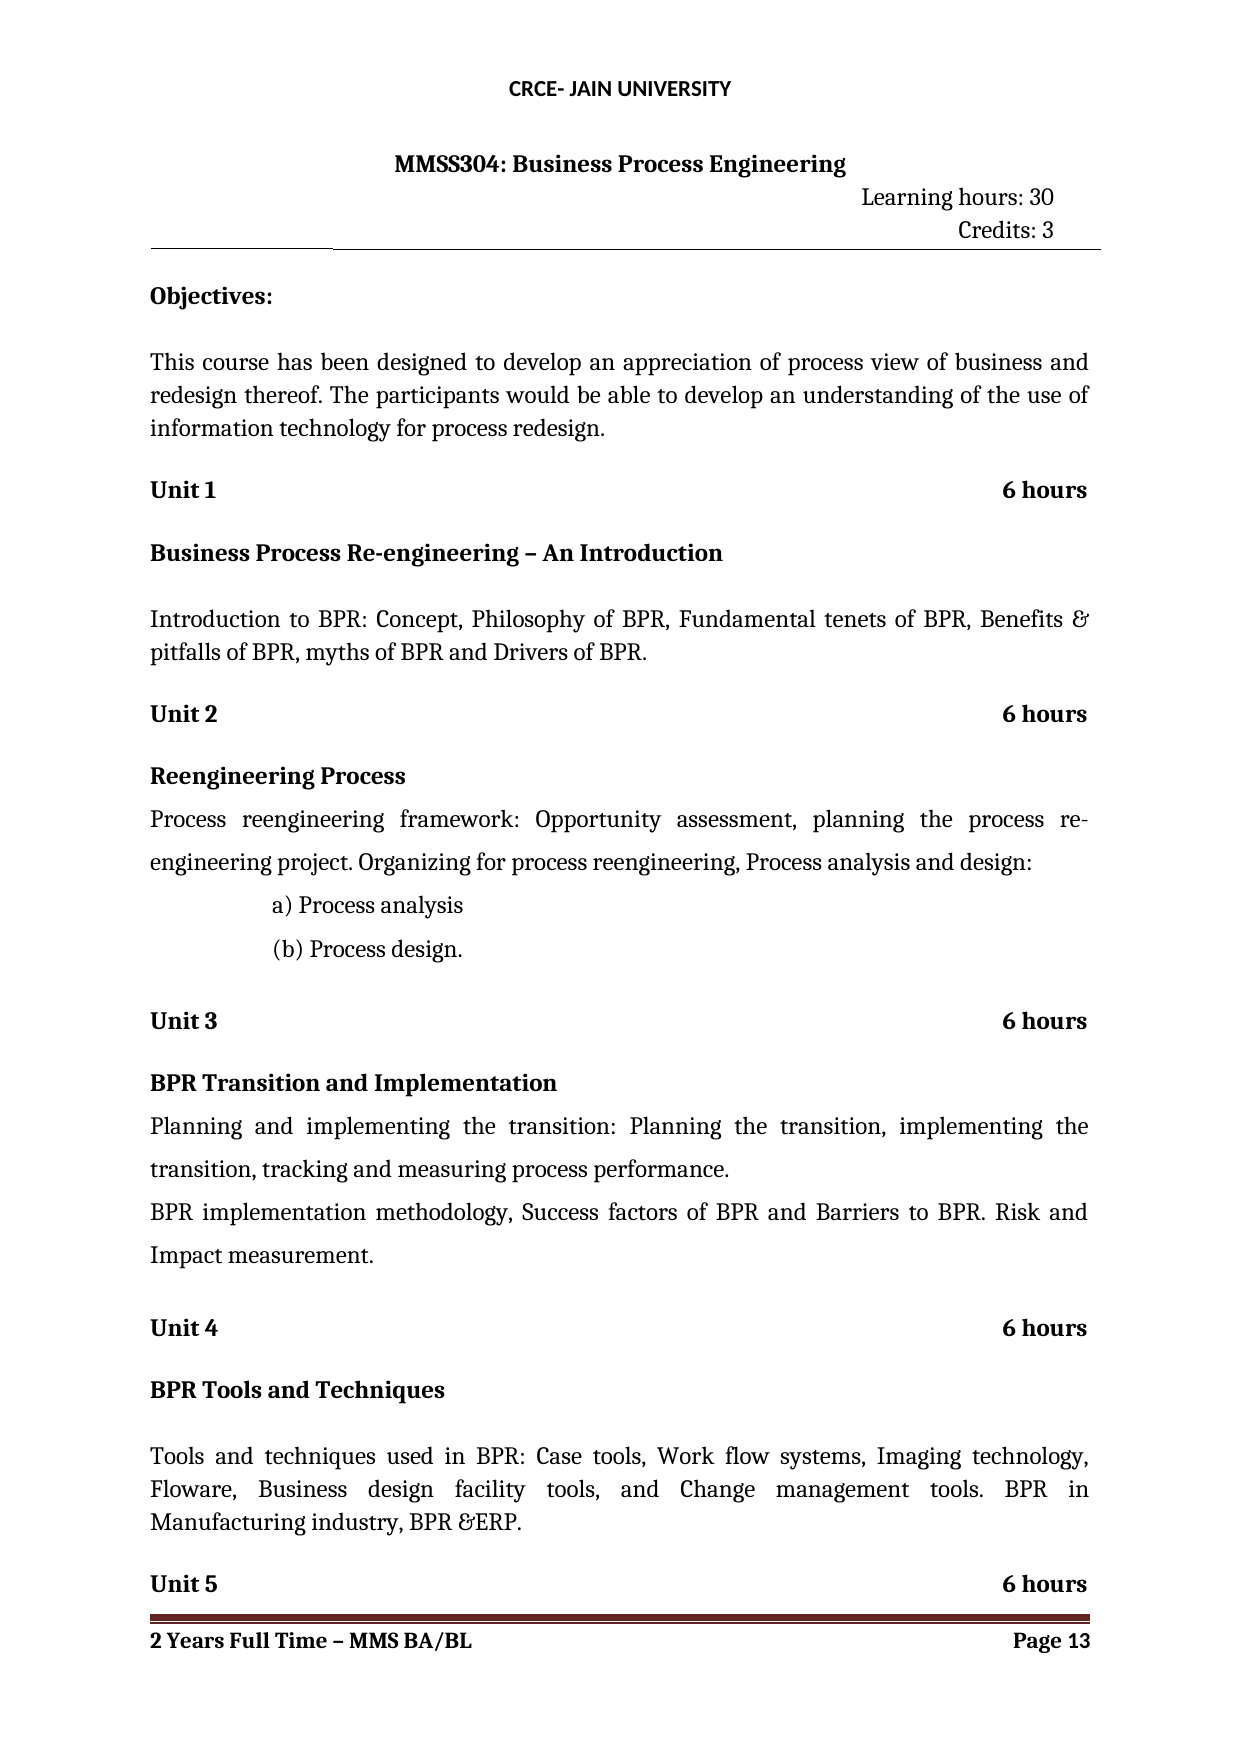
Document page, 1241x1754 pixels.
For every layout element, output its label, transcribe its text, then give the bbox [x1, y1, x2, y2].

list Process reengineering framework: Opportunity assessment, planning the process re-engineering project. Organizing for process reengineering, Process analysis and design: [150, 805, 1090, 877]
text Introduction to BPR: Concept, Philosophy of BPR, Fundamental tenets of BPR, Benefits & pitfalls of BPR, myths of BPR and Drivers of BPR. [150, 604, 1090, 666]
text Credits: 3 [825, 216, 1090, 245]
text Unit 5 6 hours [150, 1570, 1090, 1599]
list BPR implementation methodology, Success factors of BPR and Barriers to BPR. Risk and Impact measurement. [150, 1198, 1090, 1270]
list a) Process analysis [272, 891, 1090, 920]
list Reengineering Process [150, 762, 1090, 791]
text Unit 3 6 hours [150, 1007, 1090, 1036]
text BPR Tools and Techniques [150, 1376, 1090, 1405]
text This course has been designed to develop an appreciation of process view of business and redesign thereof. The participants would be able to develop an understanding of the use of information technology for process redesign. [150, 348, 1090, 443]
text Unit 2 6 hours [150, 700, 1090, 728]
text Tools and techniques used in BPR: Case tools, Work flow systems, Imaging technology, Floware, Business design facility tools, and Change management tools. BPR in Manufacturing industry, BPR &ERP. [150, 1442, 1090, 1537]
list (b) Process design. [272, 934, 1090, 963]
text Unit 1 6 hours [150, 476, 1090, 505]
list BPR Transition and Implementation [150, 1069, 1090, 1098]
list Planning and implementing the transition: Planning the transition, implementing the transition, tracking and measuring process performance. [150, 1112, 1090, 1184]
text Unit 4 6 hours [150, 1314, 1090, 1342]
text Learning hours: 30 [750, 183, 1090, 212]
text Business Process Re-engineering – An Introduction [150, 538, 1090, 567]
text Objectives: [150, 282, 1090, 311]
text MMSS304: Business Process Engineering [150, 150, 1090, 179]
